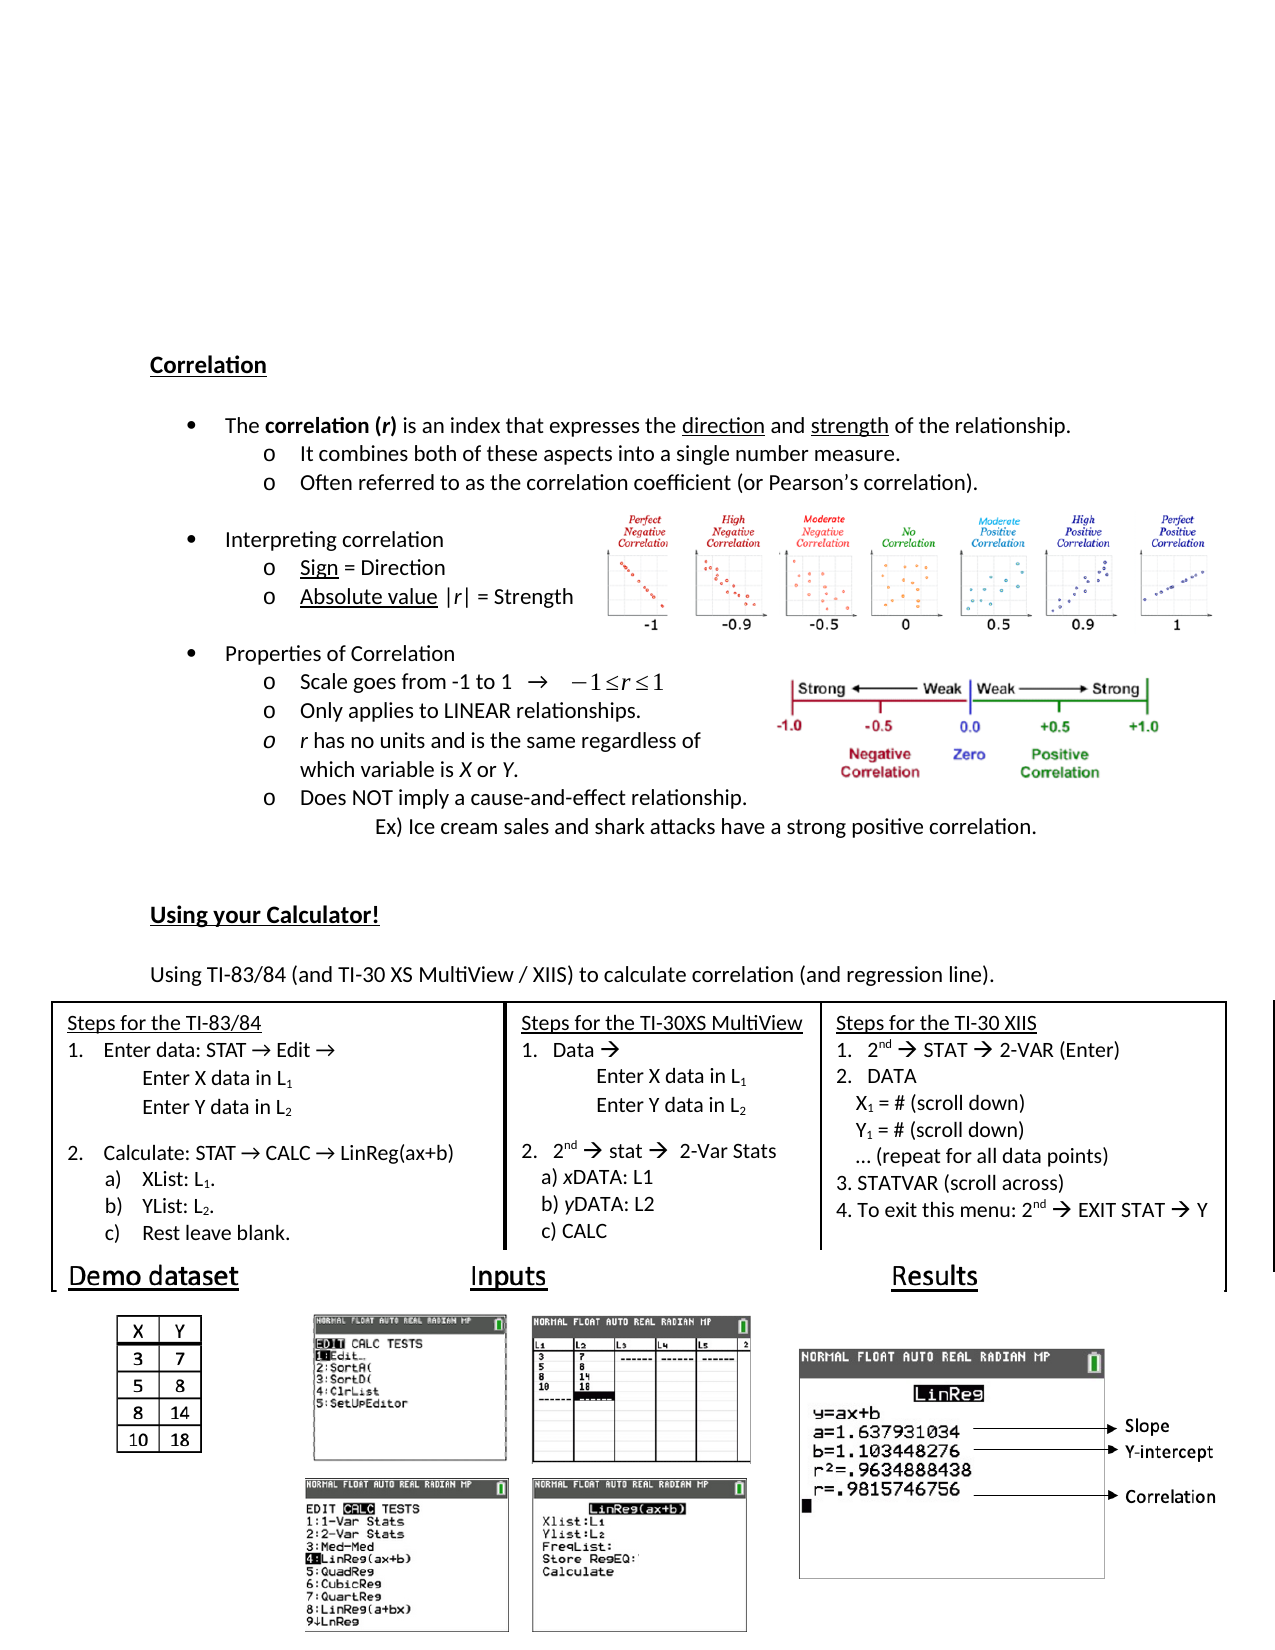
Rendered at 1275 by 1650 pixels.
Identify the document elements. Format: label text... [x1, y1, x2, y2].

list Scale goes from -1 to 1 → [262, 667, 1155, 697]
list The correlation (r) is an index that expresses the direction and strength of the relationship. [187, 411, 1155, 439]
text Correlation [150, 350, 1155, 380]
list Using TI-83/84 (and TI-30 XS MultiView / XIIS) to calculate correlation (and regression line). [150, 960, 1155, 988]
list r has no units and is the same regardless of which variable is X or Y. [262, 726, 1155, 783]
picture [771, 669, 1163, 780]
picture [596, 509, 1222, 637]
text Using your Calculator! [150, 899, 1155, 929]
list Does NOT imply a cause-and-effect relationship. [262, 783, 1155, 812]
list It combines both of these aspects into a single number measure. [262, 439, 1155, 468]
list Interpreting correlation [187, 525, 596, 553]
list Only applies to LINEAR relationships. [262, 697, 771, 726]
list Absolute value |r| = Strength [262, 582, 596, 611]
list Properties of Correlation [187, 639, 1155, 667]
text Ex) Ice cream sales and shark attacks have a strong positive correlation. [300, 812, 1155, 840]
picture [55, 1250, 1222, 1648]
list Sign = Direction [262, 553, 596, 582]
list Often referred to as the correlation coefficient (or Pearson’s correlation). [262, 468, 1155, 497]
